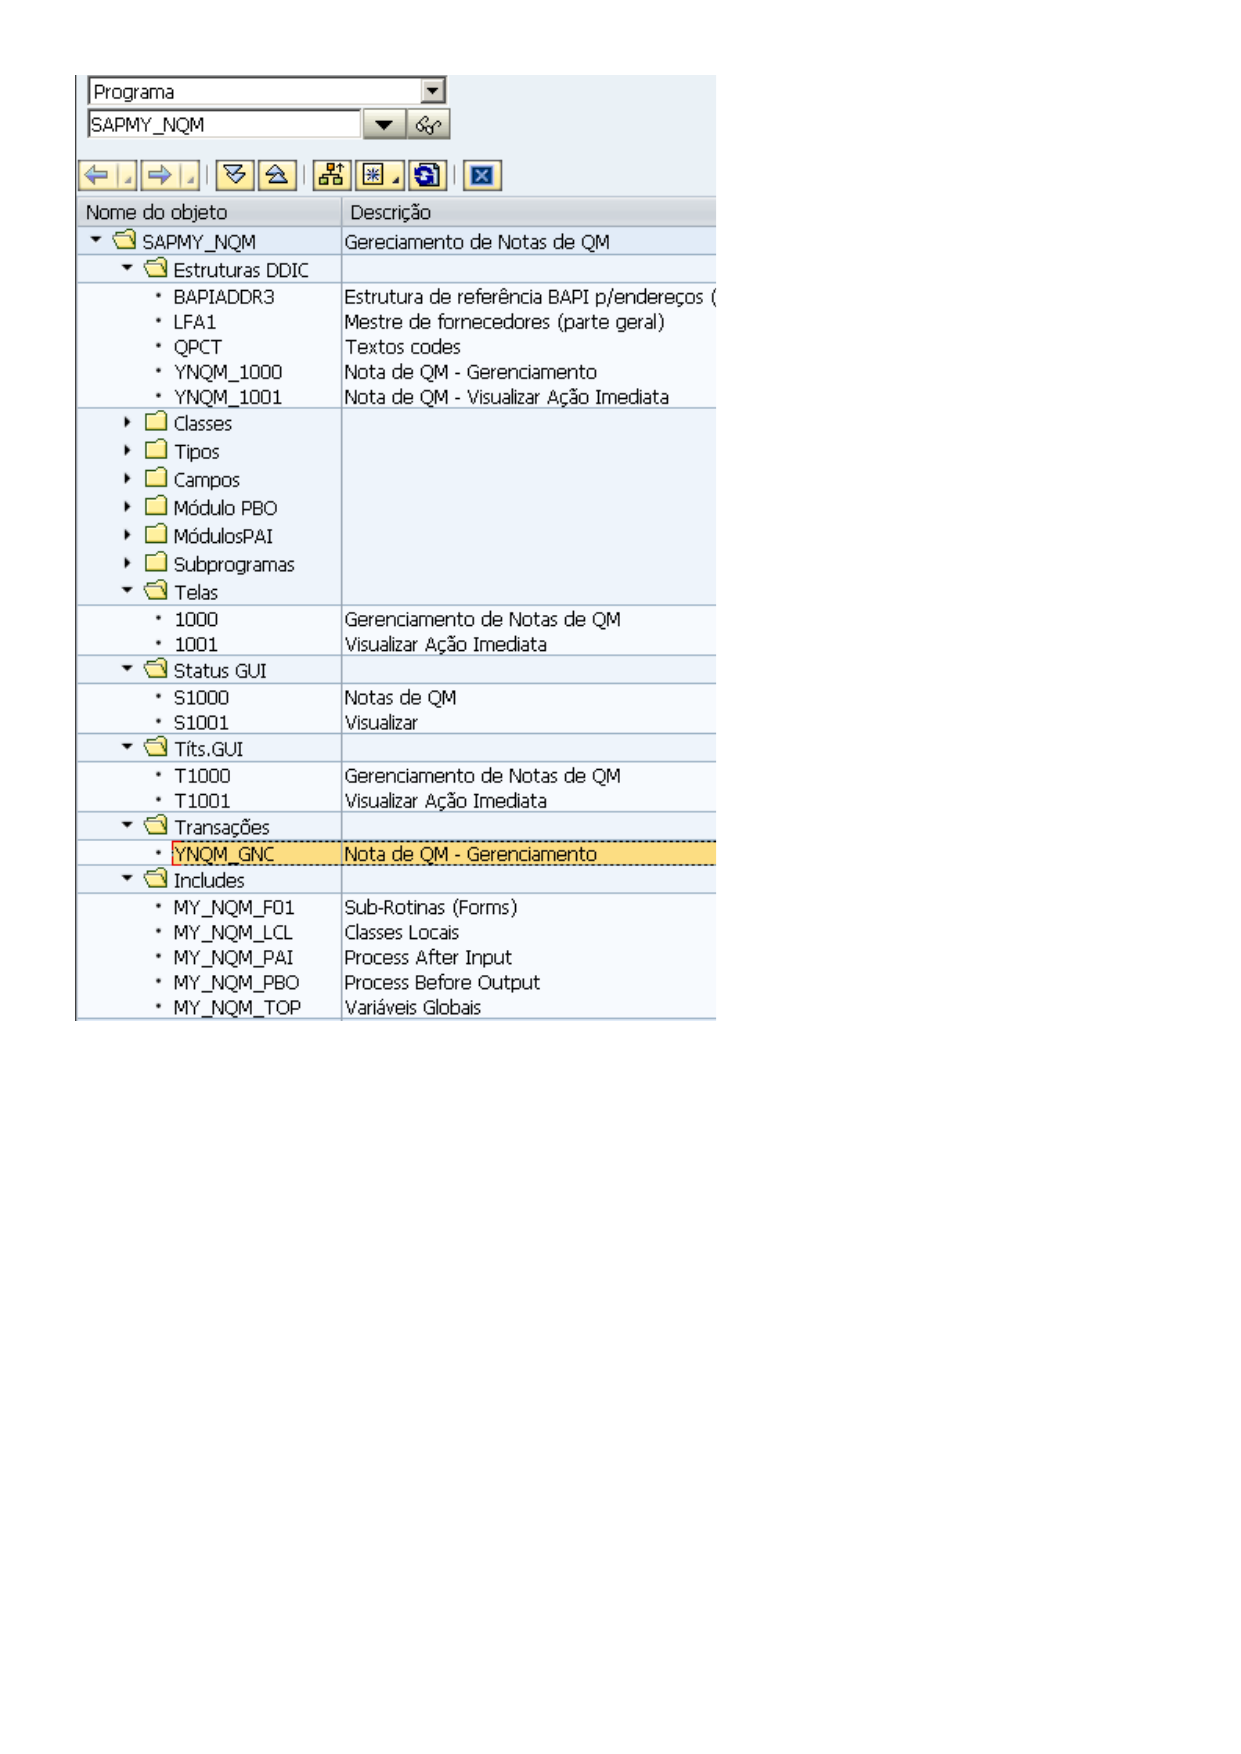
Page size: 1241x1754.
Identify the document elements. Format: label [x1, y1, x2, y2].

picture [75, 75, 717, 1021]
